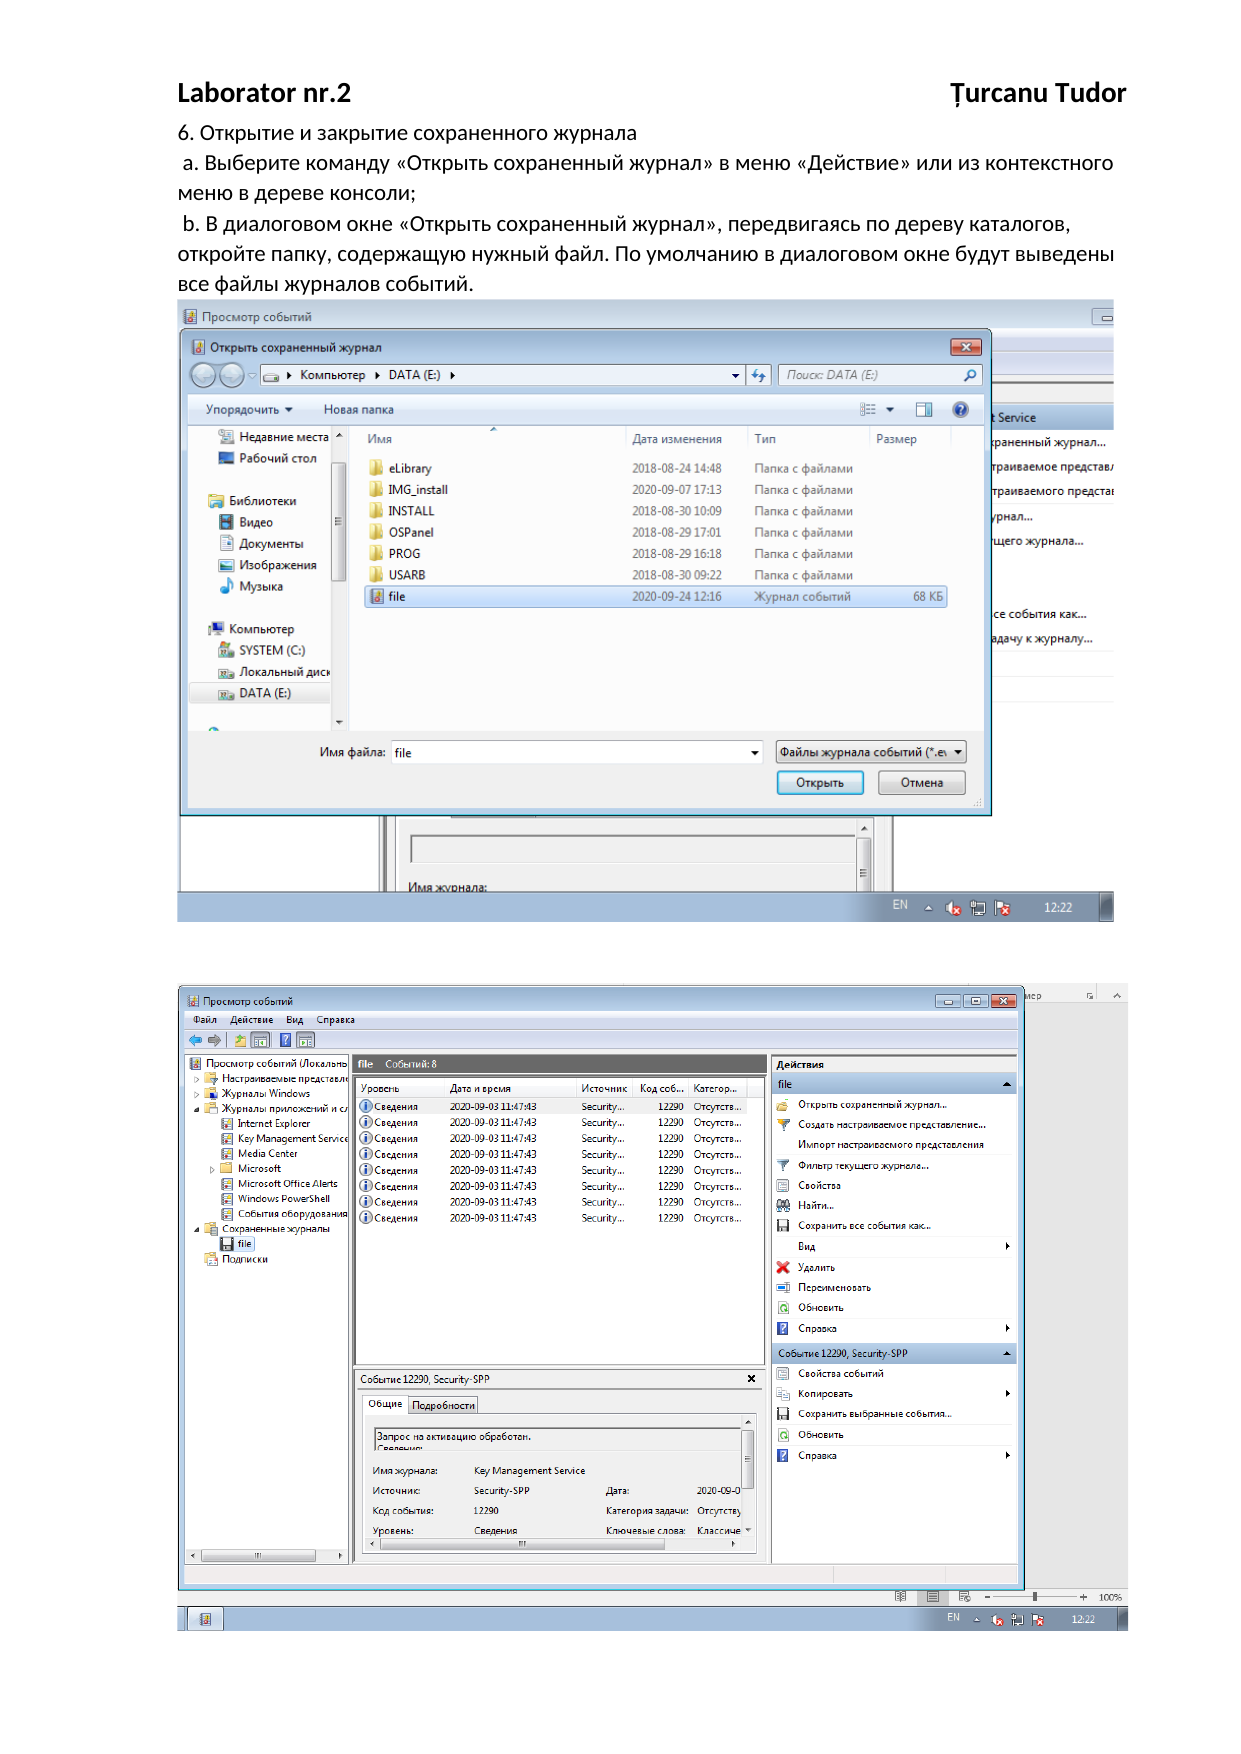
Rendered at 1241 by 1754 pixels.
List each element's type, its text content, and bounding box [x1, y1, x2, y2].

picture [177, 983, 1129, 1631]
picture [177, 299, 1114, 922]
list 6. Открытие и закрытие сохраненного журнала a. Выберите команду «Открыть сохраненный журнал» в меню «Действие» или из контекстного меню в дереве консоли; b. В диалоговом окне «Открыть сохраненный журнал», передвигаясь по дереву каталогов, откройте папку, содержащую нужный файл. По умолчанию в диалоговом окне будут выведены все файлы журналов событий. [177, 118, 1152, 297]
